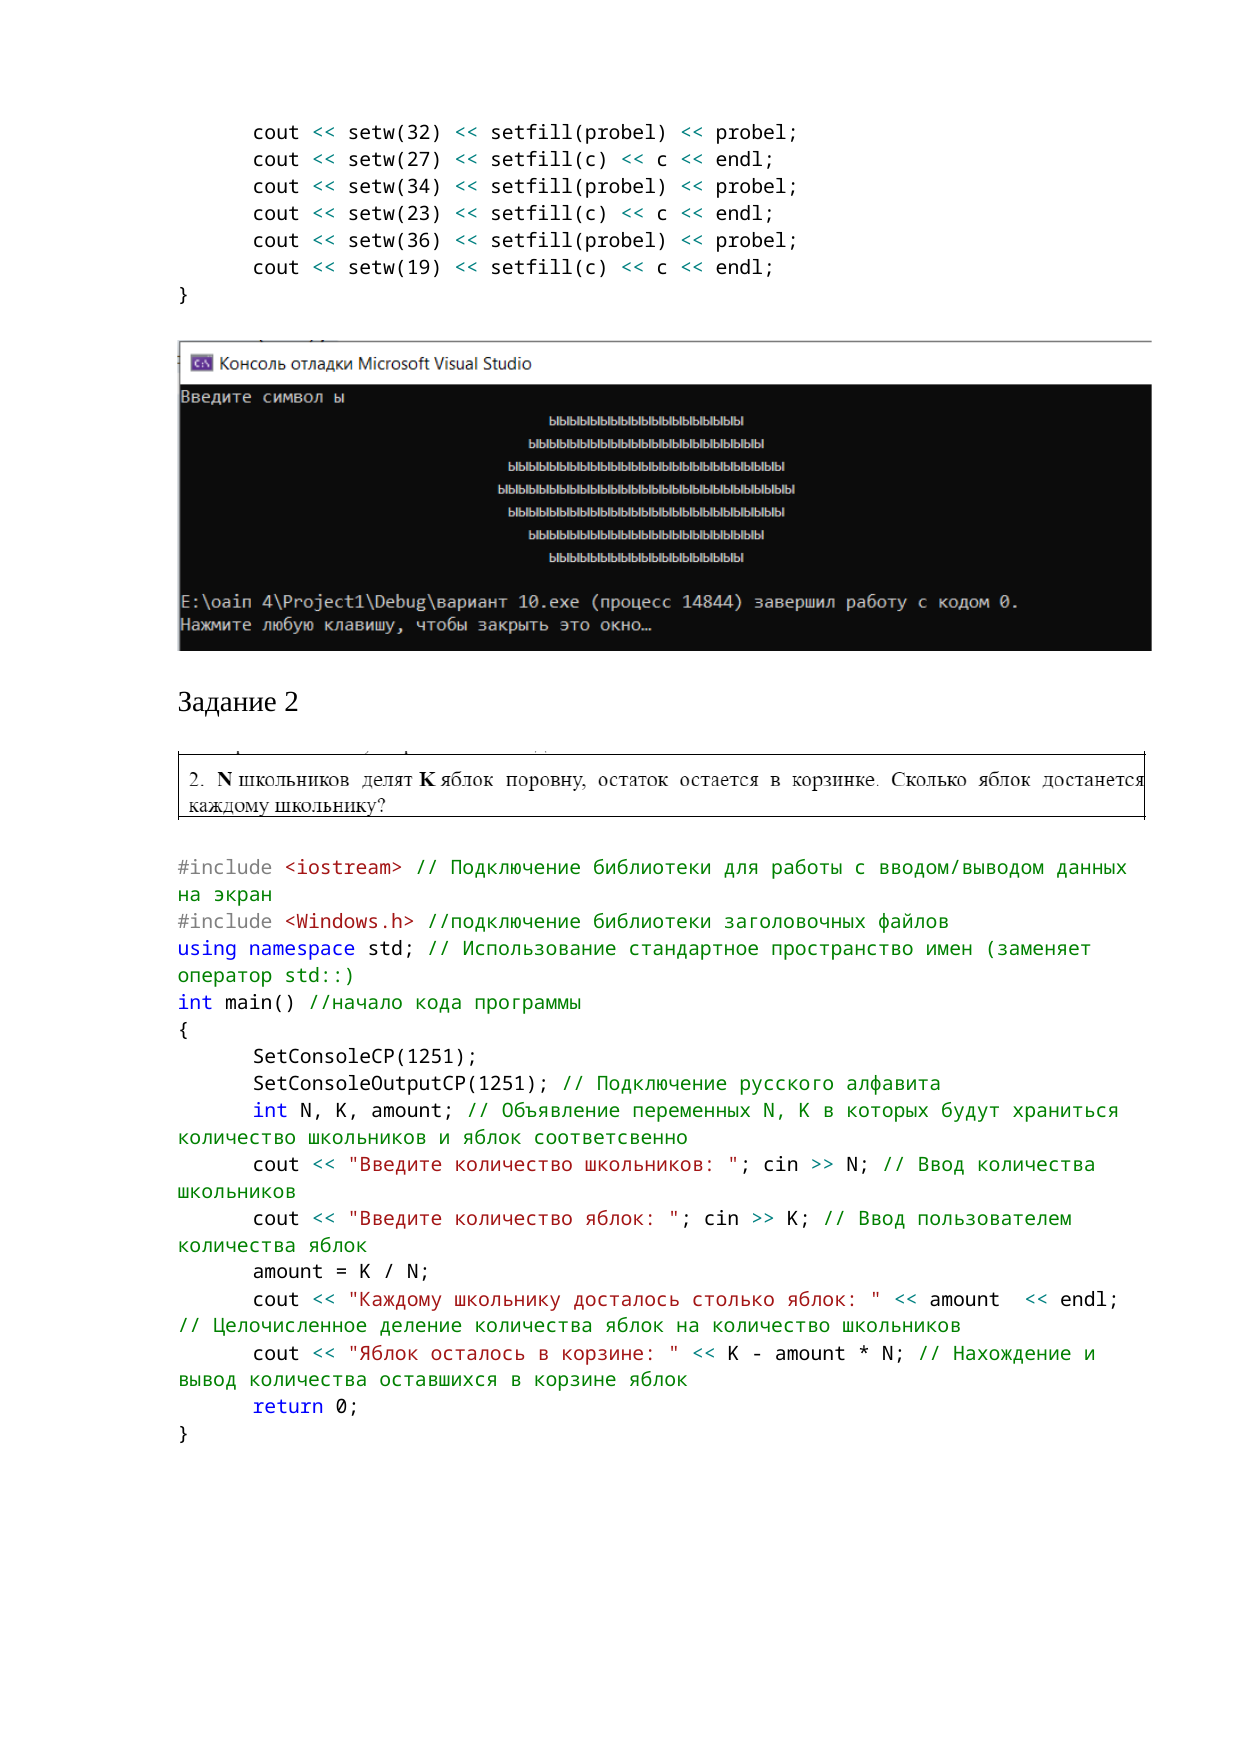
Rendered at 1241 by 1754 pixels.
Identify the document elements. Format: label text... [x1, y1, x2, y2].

text cout << setw(36) << setfill(probel) << probel; [177, 226, 1152, 253]
text cout << "Введите количество яблок: "; cin >> K; // Ввод пользователем количества яблок [177, 1204, 1152, 1258]
text SetConsoleOutputCP(1251); // Подключение русского алфавита [177, 1069, 1152, 1096]
text } [177, 280, 1152, 307]
text { [177, 1015, 1152, 1042]
text cout << "Введите количество школьников: "; cin >> N; // Ввод количества школьников [177, 1150, 1152, 1204]
text cout << "Каждому школьнику досталось столько яблок: " << amount << endl; // Целочисленное деление количества яблок на количество школьников [177, 1285, 1152, 1339]
text #include <Windows.h> //подключение библиотеки заголовочных файлов [177, 907, 1152, 934]
text amount = K / N; [177, 1258, 1152, 1285]
text Задание 2 [177, 684, 1152, 718]
text using namespace std; // Использование стандартное пространство имен (заменяет оператор std::) [177, 934, 1152, 988]
picture [177, 340, 1152, 651]
text cout << setw(34) << setfill(probel) << probel; [177, 172, 1152, 199]
text } [177, 1420, 1152, 1447]
text cout << setw(23) << setfill(c) << c << endl; [177, 199, 1152, 226]
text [177, 118, 1152, 145]
text return 0; [177, 1393, 1152, 1420]
picture [177, 751, 1152, 820]
text cout << setw(19) << setfill(c) << c << endl; [177, 253, 1152, 280]
text int N, K, amount; // Объявление переменных N, K в которых будут храниться количество школьников и яблок соответсвенно [177, 1096, 1152, 1150]
text #include <iostream> // Подключение библиотеки для работы с вводом/выводом данных на экран [177, 853, 1152, 907]
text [177, 145, 1152, 172]
text cout << "Яблок осталось в корзине: " << K - amount * N; // Нахождение и вывод количества оставшихся в корзине яблок [177, 1339, 1152, 1393]
text SetConsoleCP(1251); [177, 1042, 1152, 1069]
text int main() //начало кода программы [177, 988, 1152, 1015]
